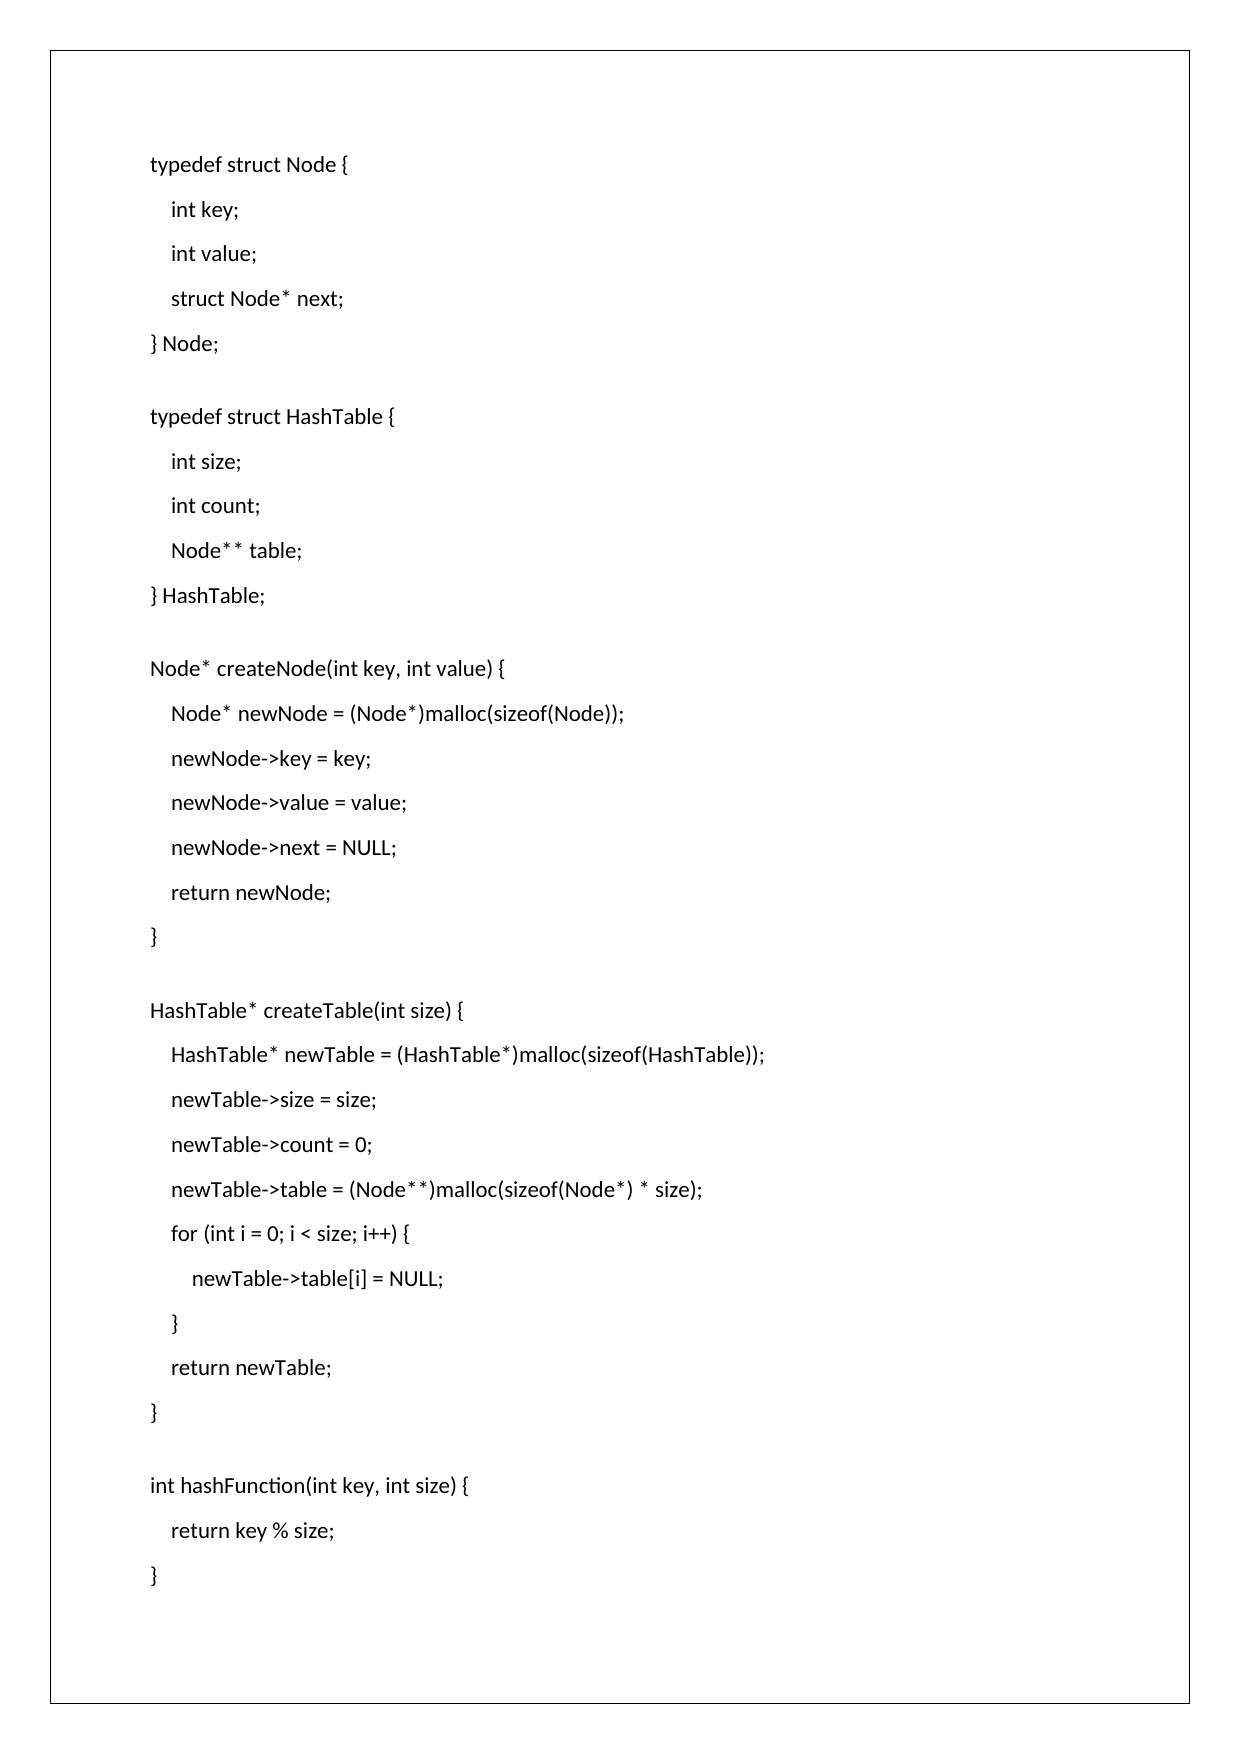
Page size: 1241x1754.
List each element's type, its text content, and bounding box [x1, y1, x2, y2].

text return newTable; [150, 1353, 1090, 1381]
text } [150, 922, 1090, 951]
text int count; [150, 492, 1090, 519]
text return key % size; [150, 1516, 1090, 1544]
text int hashFunction(int key, int size) { [150, 1472, 1090, 1499]
text newTable->table = (Node**)malloc(sizeof(Node*) * size); [150, 1175, 1090, 1203]
text newNode->key = key; [150, 744, 1090, 772]
text HashTable* createTable(int size) { [150, 996, 1090, 1024]
text Node* createNode(int key, int value) { [150, 654, 1090, 682]
text HashTable* newTable = (HashTable*)malloc(sizeof(HashTable)); [150, 1041, 1090, 1069]
text typedef struct Node { [150, 150, 1090, 178]
text } HashTable; [150, 581, 1090, 609]
text Node* newNode = (Node*)malloc(sizeof(Node)); [150, 699, 1090, 727]
text } [150, 1561, 1090, 1589]
text } Node; [150, 329, 1090, 357]
text } [150, 1398, 1090, 1426]
text for (int i = 0; i < size; i++) { [150, 1219, 1090, 1247]
text newTable->count = 0; [150, 1130, 1090, 1158]
text newTable->size = size; [150, 1085, 1090, 1113]
text newNode->value = value; [150, 788, 1090, 816]
text int value; [150, 239, 1090, 267]
text int size; [150, 447, 1090, 475]
text newNode->next = NULL; [150, 833, 1090, 861]
text newTable->table[i] = NULL; [150, 1264, 1090, 1292]
text return newNode; [150, 878, 1090, 906]
text } [150, 1309, 1090, 1337]
text int key; [150, 195, 1090, 223]
text struct Node* next; [150, 284, 1090, 312]
text Node** table; [150, 536, 1090, 564]
text typedef struct HashTable { [150, 402, 1090, 430]
